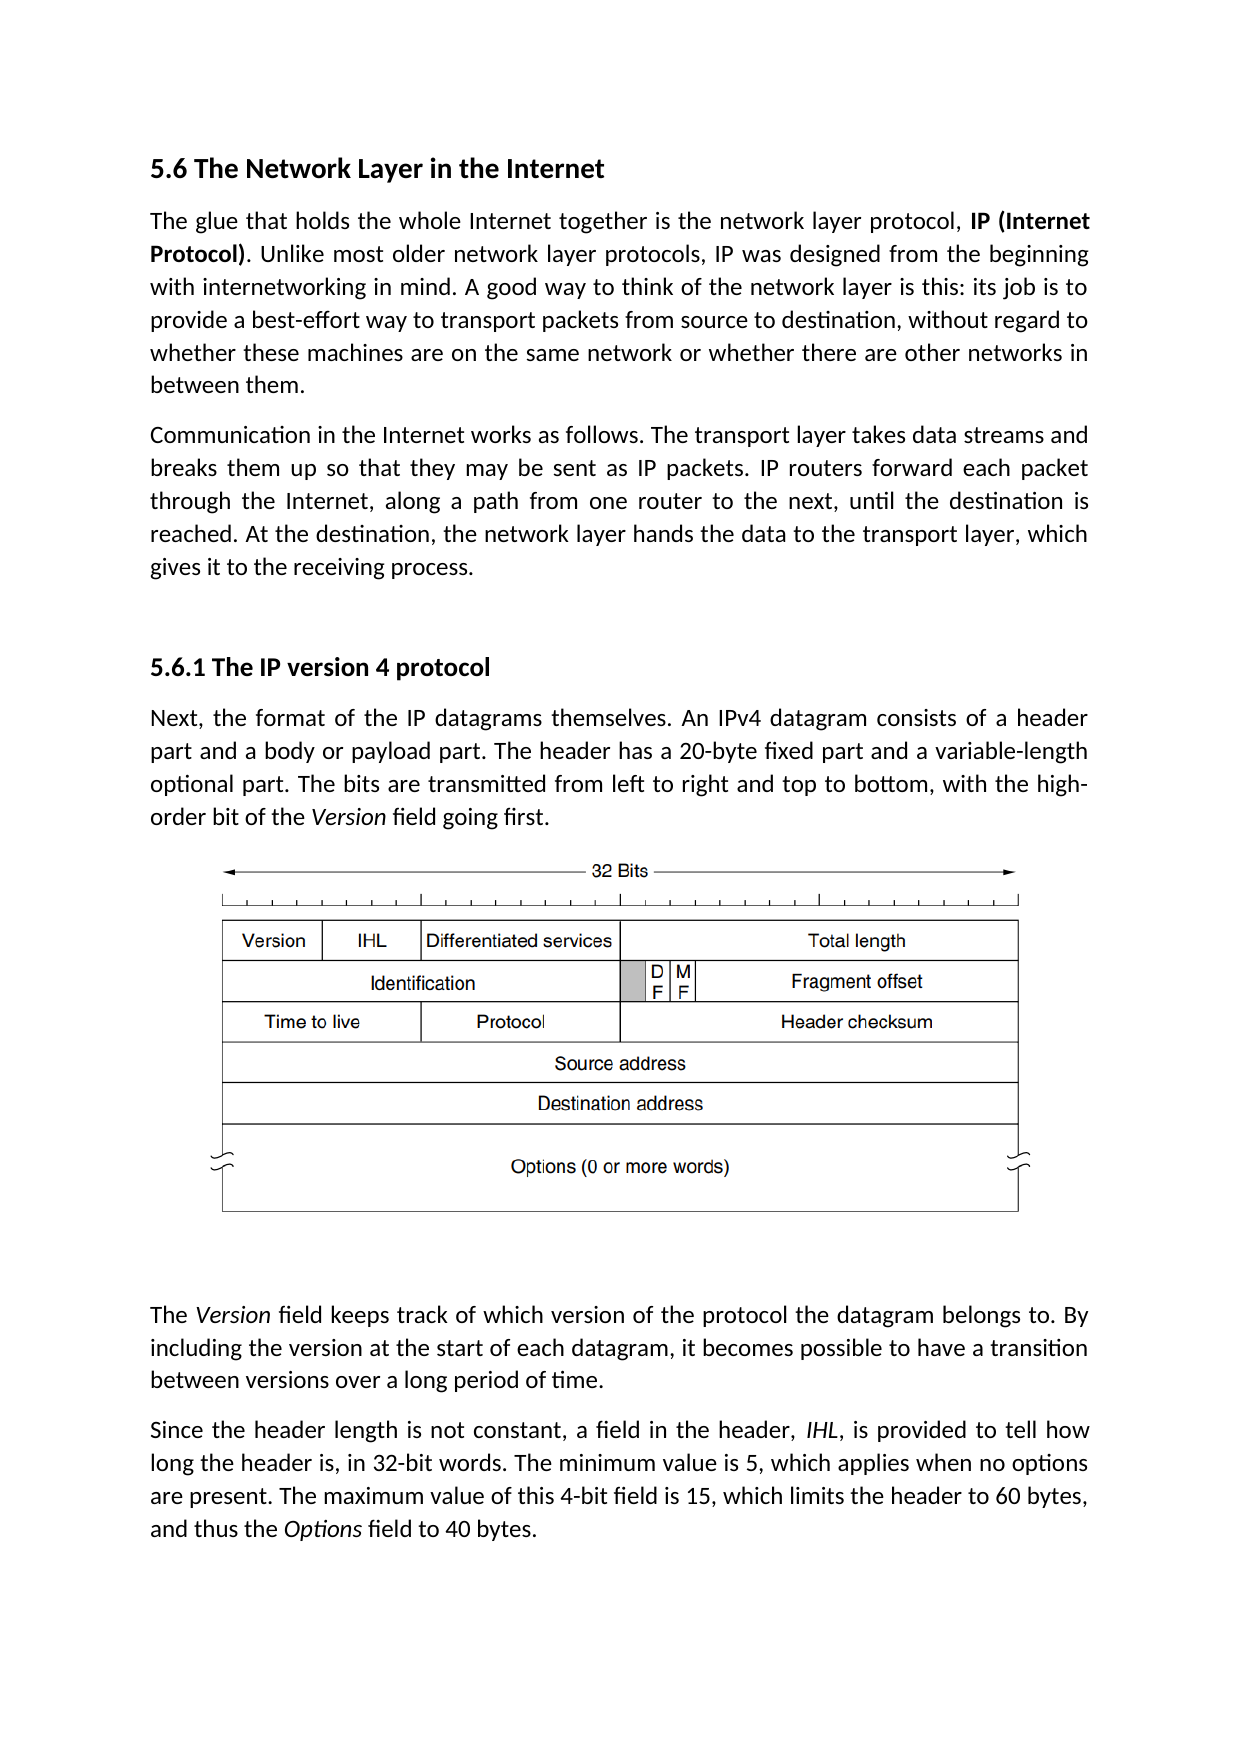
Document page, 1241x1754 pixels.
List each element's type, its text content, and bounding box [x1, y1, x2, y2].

text Communication in the Internet works as follows. The transport layer takes data streams and breaks them up so that they may be sent as IP packets. IP routers forward each packet through the Internet, along a path from one router to the next, until the destination is reached. At the destination, the network layer hands the data to the transport layer, which gives it to the receiving process. [150, 419, 1090, 581]
text 5.6.1 The IP version 4 protocol [150, 650, 1090, 683]
text Next, the format of the IP datagrams themselves. An IPv4 datagram consists of a header part and a body or payload part. The header has a 20-byte fixed part and a variable-length optional part. The bits are transmitted from left to right and top to bottom, with the high-order bit of the Version field going first. [150, 702, 1090, 832]
text The glue that holds the whole Internet together is the network layer protocol, IP (Internet Protocol). Unlike most older network layer protocols, IP was designed from the beginning with internetworking in mind. A good way to think of the network layer is this: its job is to provide a best-effort way to transport packets from source to destination, without regard to whether these machines are on the same network or whether there are other networks in between them. [150, 205, 1090, 400]
text 5.6 The Network Layer in the Internet [150, 150, 1090, 186]
text Since the header length is not constant, a field in the header, IHL, is provided to tell how long the header is, in 32-bit words. The minimum value is 5, which applies when no options are present. The maximum value of this 4-bit field is 15, which limits the header to 60 bytes, and thus the Options field to 40 bytes. [150, 1414, 1090, 1543]
picture [206, 855, 1034, 1228]
text The Version field keeps track of which version of the protocol the datagram belongs to. By including the version at the start of each datagram, it becomes possible to have a transition between versions over a long period of time. [150, 1299, 1090, 1395]
